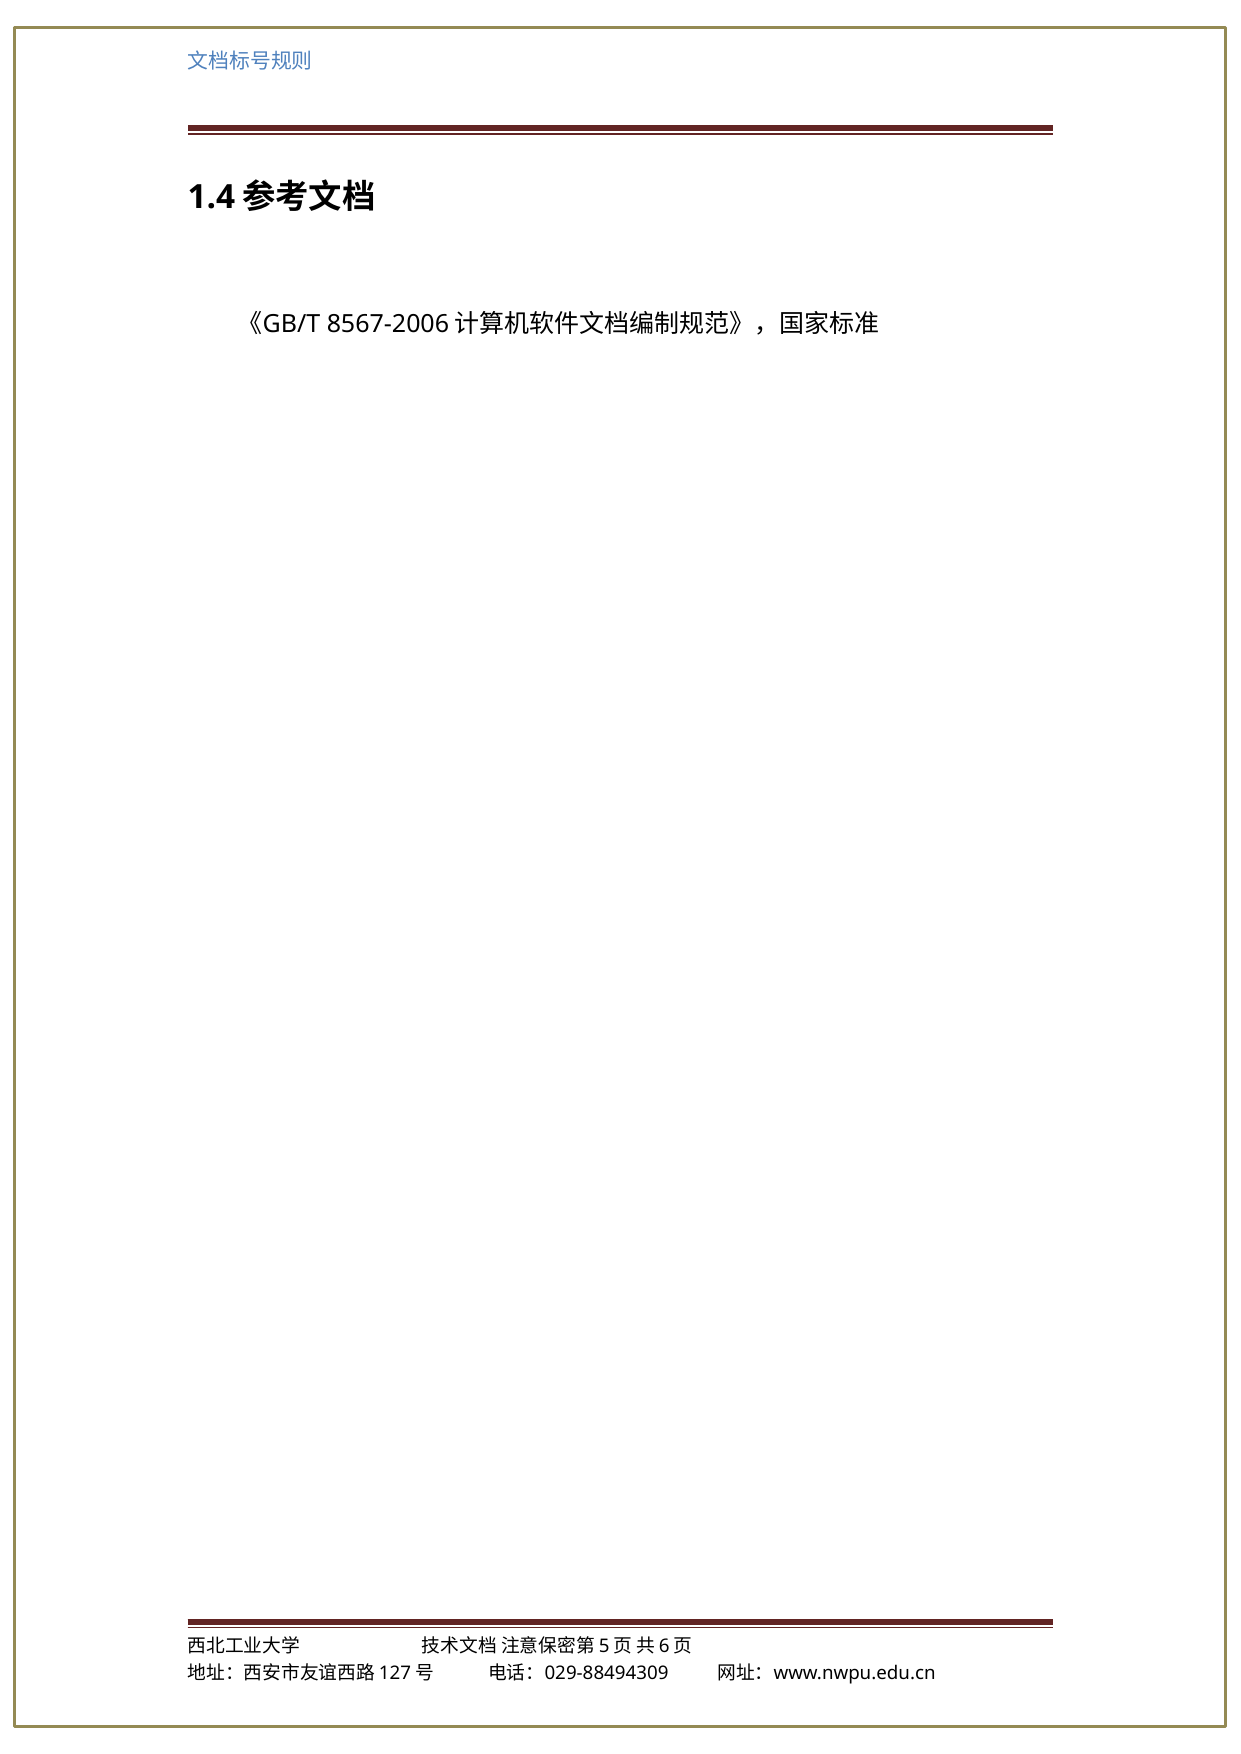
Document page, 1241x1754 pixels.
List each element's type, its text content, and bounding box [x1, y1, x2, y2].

text 《GB/T 8567-2006计算机软件文档编制规范》，国家标准 [187, 289, 1053, 354]
subtitle 1.4参考文档 [187, 162, 1053, 227]
